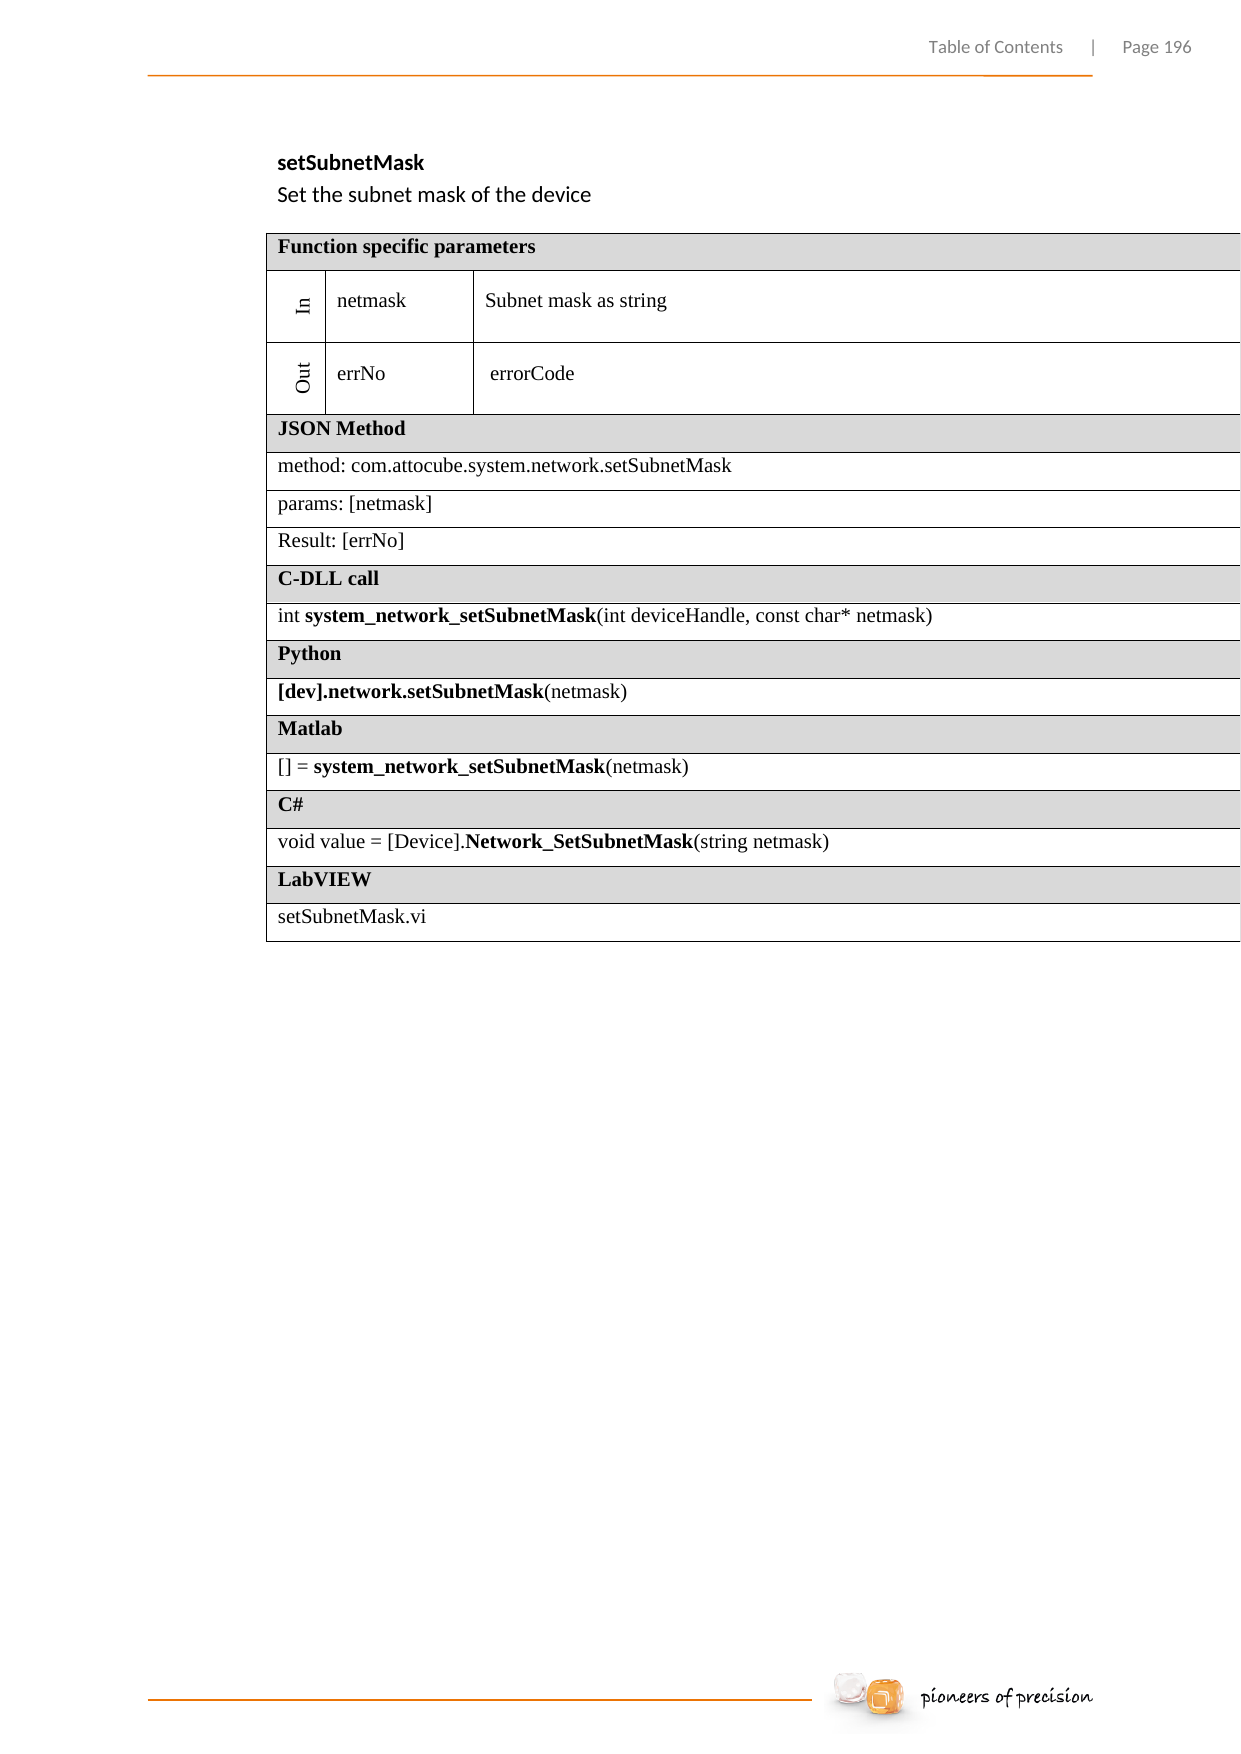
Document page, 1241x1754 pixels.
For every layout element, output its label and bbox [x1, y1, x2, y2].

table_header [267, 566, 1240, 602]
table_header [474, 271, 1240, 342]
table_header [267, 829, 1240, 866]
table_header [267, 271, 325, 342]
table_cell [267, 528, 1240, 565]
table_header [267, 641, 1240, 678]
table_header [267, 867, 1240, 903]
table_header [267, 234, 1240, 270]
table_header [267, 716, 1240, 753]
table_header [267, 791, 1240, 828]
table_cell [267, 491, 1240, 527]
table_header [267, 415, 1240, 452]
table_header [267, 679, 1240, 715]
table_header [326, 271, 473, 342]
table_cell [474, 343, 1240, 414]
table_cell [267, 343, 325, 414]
picture [823, 1647, 1093, 1734]
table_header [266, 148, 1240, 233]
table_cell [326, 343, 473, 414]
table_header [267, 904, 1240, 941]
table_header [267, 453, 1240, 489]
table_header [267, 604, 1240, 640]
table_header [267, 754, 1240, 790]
